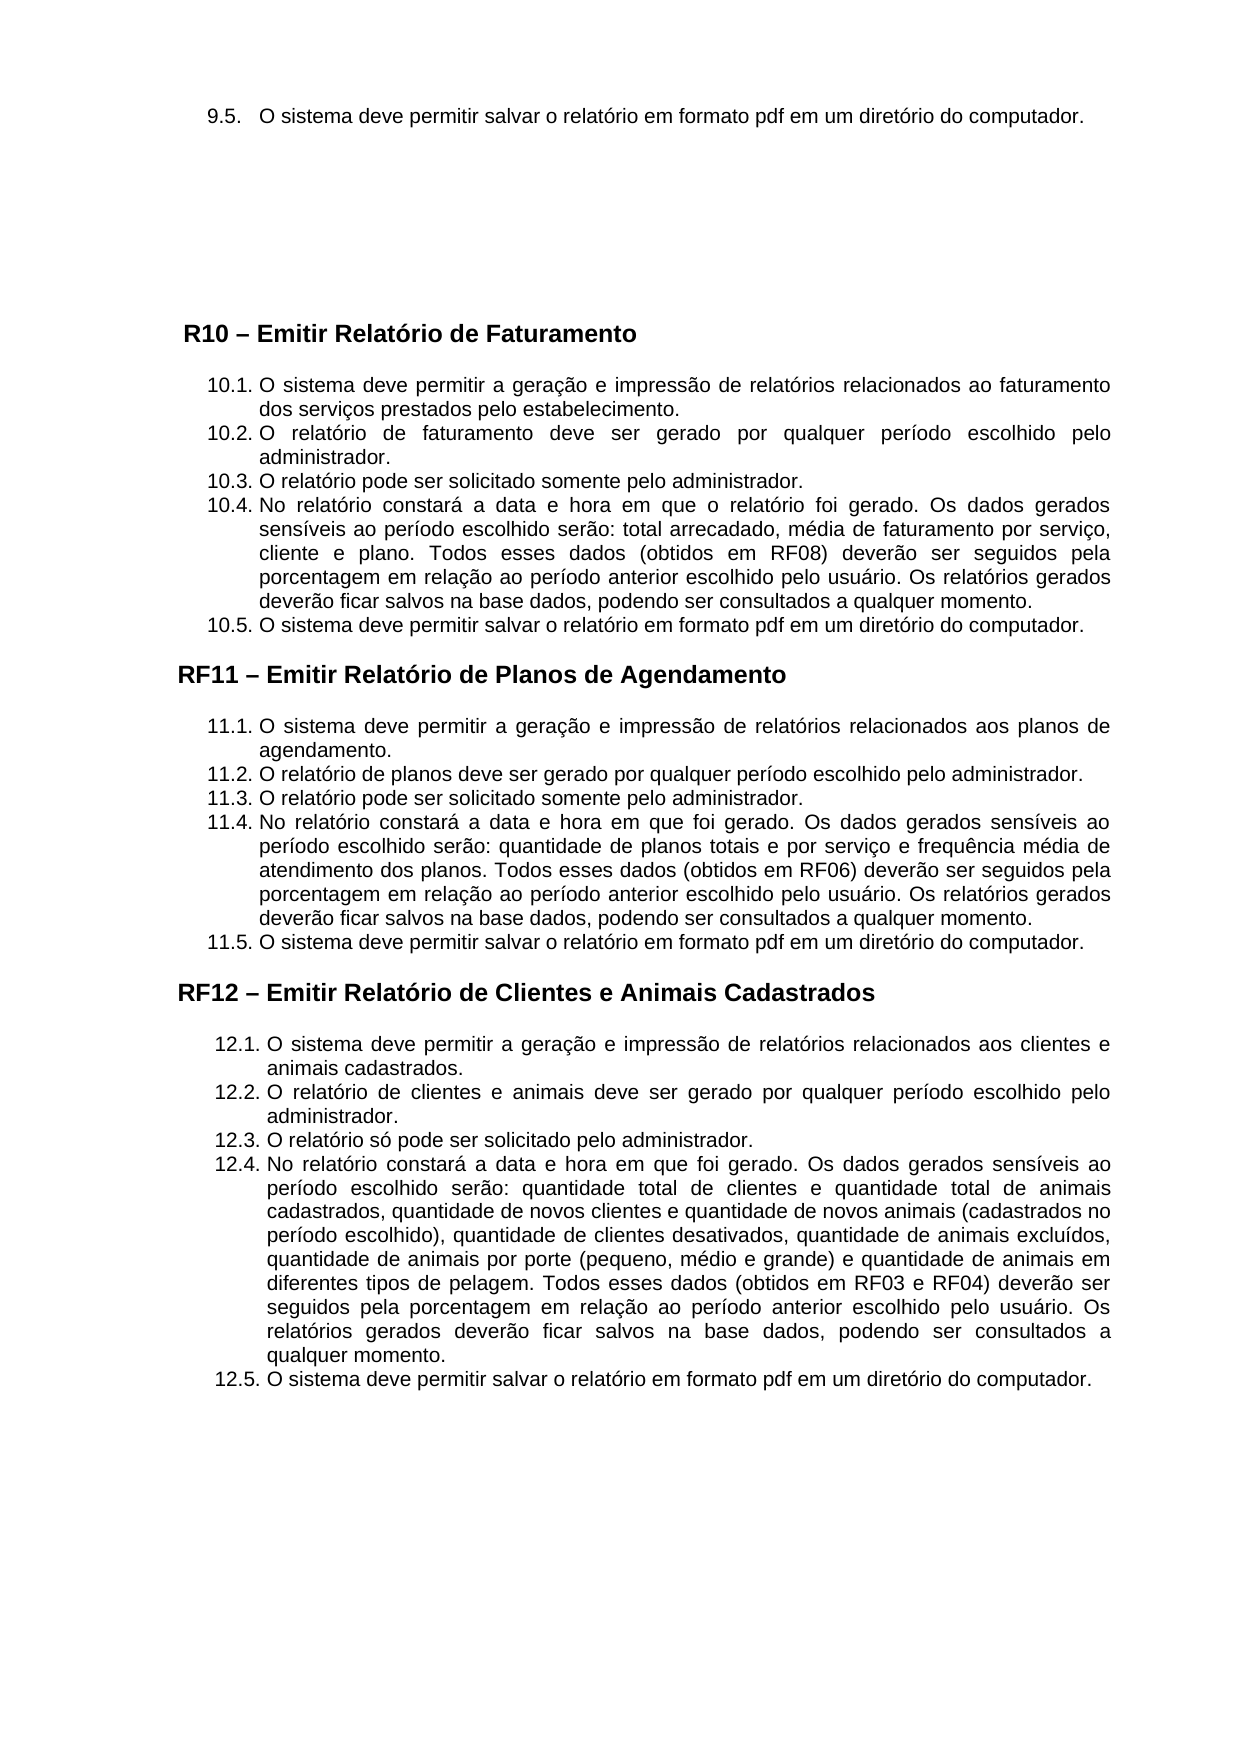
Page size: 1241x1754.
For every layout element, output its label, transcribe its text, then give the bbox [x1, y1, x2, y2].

list O sistema deve permitir salvar o relatório em formato pdf em um diretório do computador. [207, 103, 1112, 127]
list O sistema deve permitir salvar o relatório em formato pdf em um diretório do computador. [207, 930, 1112, 954]
list O relatório pode ser solicitado somente pelo administrador. [207, 469, 1112, 493]
list O relatório pode ser solicitado somente pelo administrador. [207, 786, 1112, 810]
list O sistema deve permitir salvar o relatório em formato pdf em um diretório do computador. [214, 1367, 1112, 1391]
list O relatório só pode ser solicitado pelo administrador. [214, 1127, 1112, 1151]
list No relatório constará a data e hora em que o relatório foi gerado. Os dados gerados sensíveis ao período escolhido serão: total arrecadado, média de faturamento por serviço, cliente e plano. Todos esses dados (obtidos em RF08) deverão ser seguidos pela porcentagem em relação ao período anterior escolhido pelo usuário. Os relatórios gerados deverão ficar salvos na base dados, podendo ser consultados a qualquer momento. [207, 493, 1112, 612]
text RF12 – Emitir Relatório de Clientes e Animais Cadastrados [177, 978, 1112, 1007]
list O relatório de planos deve ser gerado por qualquer período escolhido pelo administrador. [207, 762, 1112, 786]
list O sistema deve permitir a geração e impressão de relatórios relacionados aos planos de agendamento. [207, 714, 1112, 762]
list No relatório constará a data e hora em que foi gerado. Os dados gerados sensíveis ao período escolhido serão: quantidade total de clientes e quantidade total de animais cadastrados, quantidade de novos clientes e quantidade de novos animais (cadastrados no período escolhido), quantidade de clientes desativados, quantidade de animais excluídos, quantidade de animais por porte (pequeno, médio e grande) e quantidade de animais em diferentes tipos de pelagem. Todos esses dados (obtidos em RF03 e RF04) deverão ser seguidos pela porcentagem em relação ao período anterior escolhido pelo usuário. Os relatórios gerados deverão ficar salvos na base dados, podendo ser consultados a qualquer momento. [214, 1151, 1112, 1367]
text R10 – Emitir Relatório de Faturamento [177, 319, 1112, 348]
list O relatório de faturamento deve ser gerado por qualquer período escolhido pelo administrador. [207, 421, 1112, 469]
list No relatório constará a data e hora em que foi gerado. Os dados gerados sensíveis ao período escolhido serão: quantidade de planos totais e por serviço e frequência média de atendimento dos planos. Todos esses dados (obtidos em RF06) deverão ser seguidos pela porcentagem em relação ao período anterior escolhido pelo usuário. Os relatórios gerados deverão ficar salvos na base dados, podendo ser consultados a qualquer momento. [207, 810, 1112, 930]
list O sistema deve permitir a geração e impressão de relatórios relacionados ao faturamento dos serviços prestados pelo estabelecimento. [207, 373, 1112, 421]
list O sistema deve permitir salvar o relatório em formato pdf em um diretório do computador. [207, 612, 1112, 636]
list O relatório de clientes e animais deve ser gerado por qualquer período escolhido pelo administrador. [214, 1079, 1112, 1127]
text RF11 – Emitir Relatório de Planos de Agendamento [177, 660, 1112, 689]
list O sistema deve permitir a geração e impressão de relatórios relacionados aos clientes e animais cadastrados. [214, 1032, 1112, 1079]
